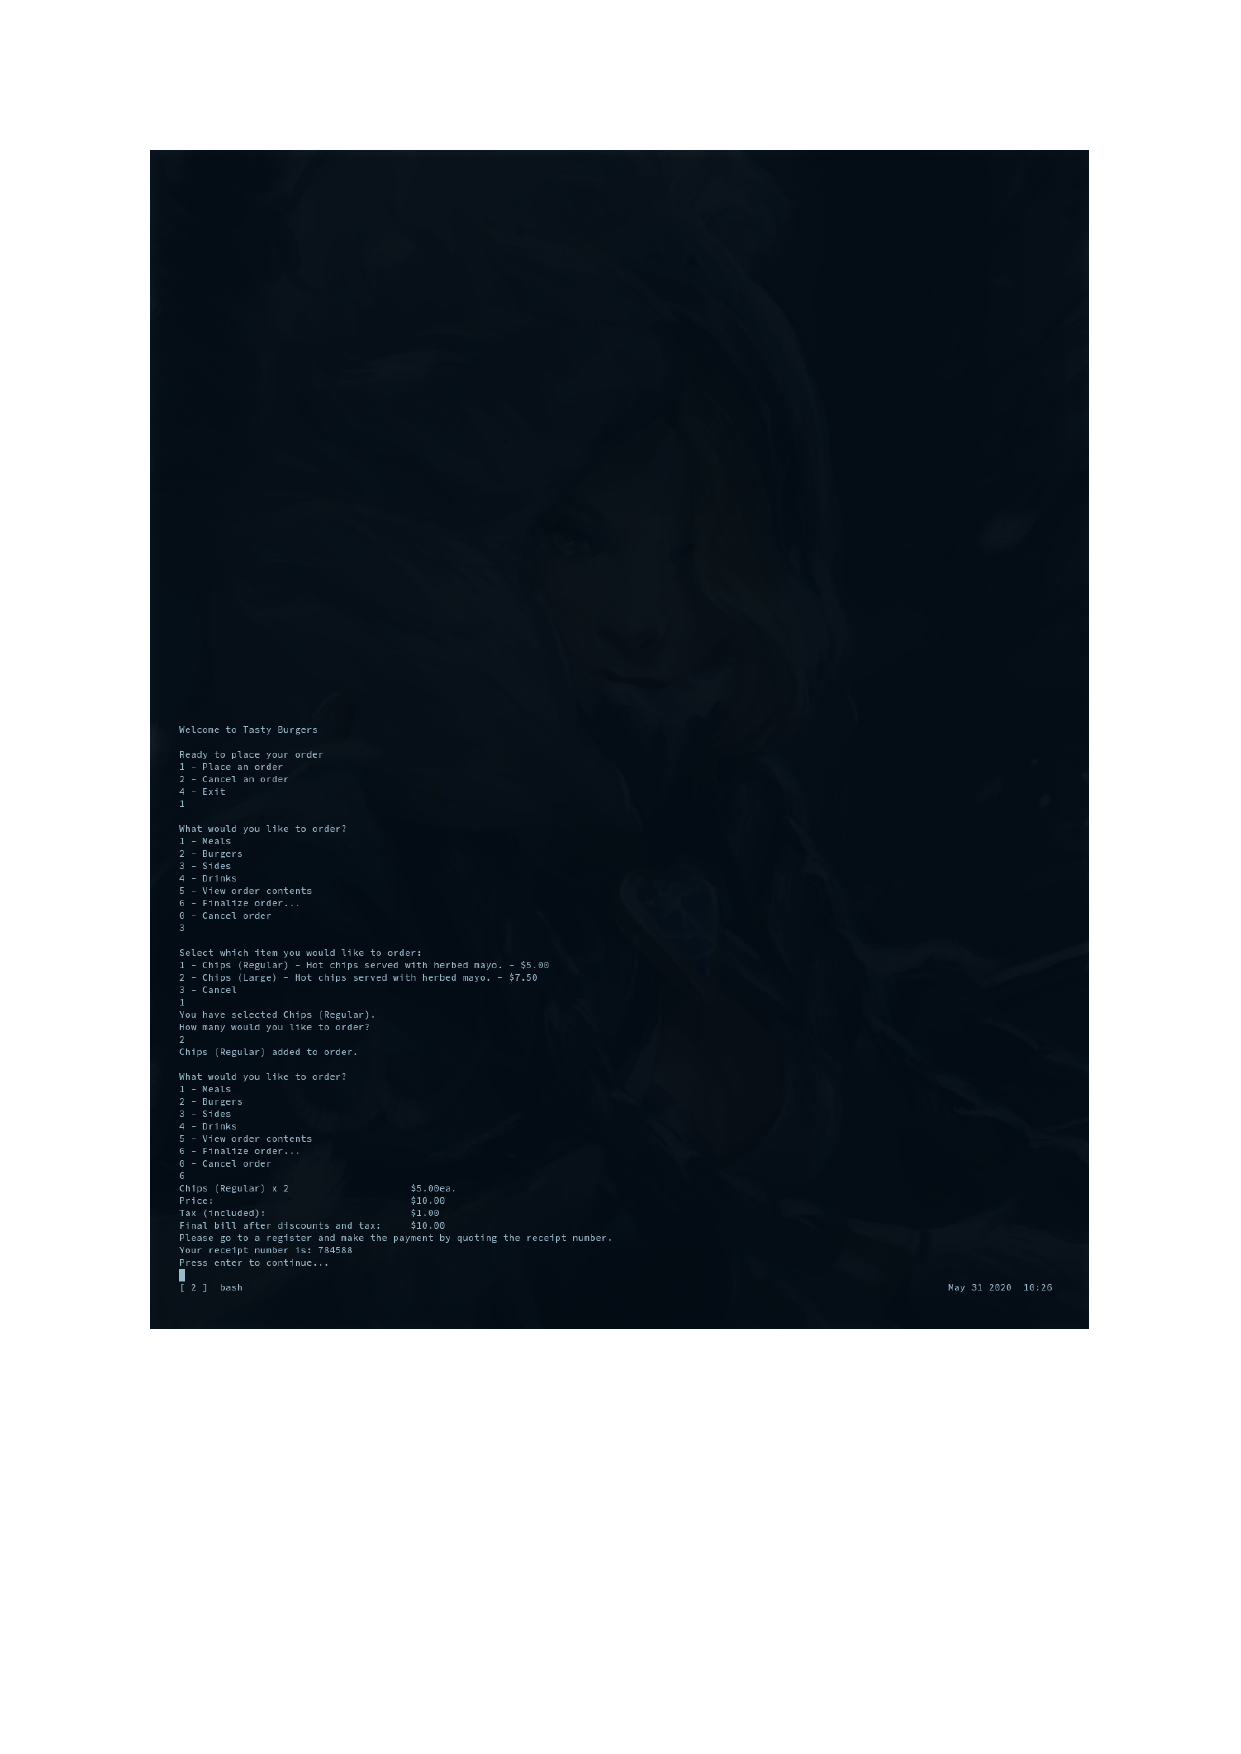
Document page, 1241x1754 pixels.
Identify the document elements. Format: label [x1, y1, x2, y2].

picture [150, 150, 1089, 1329]
